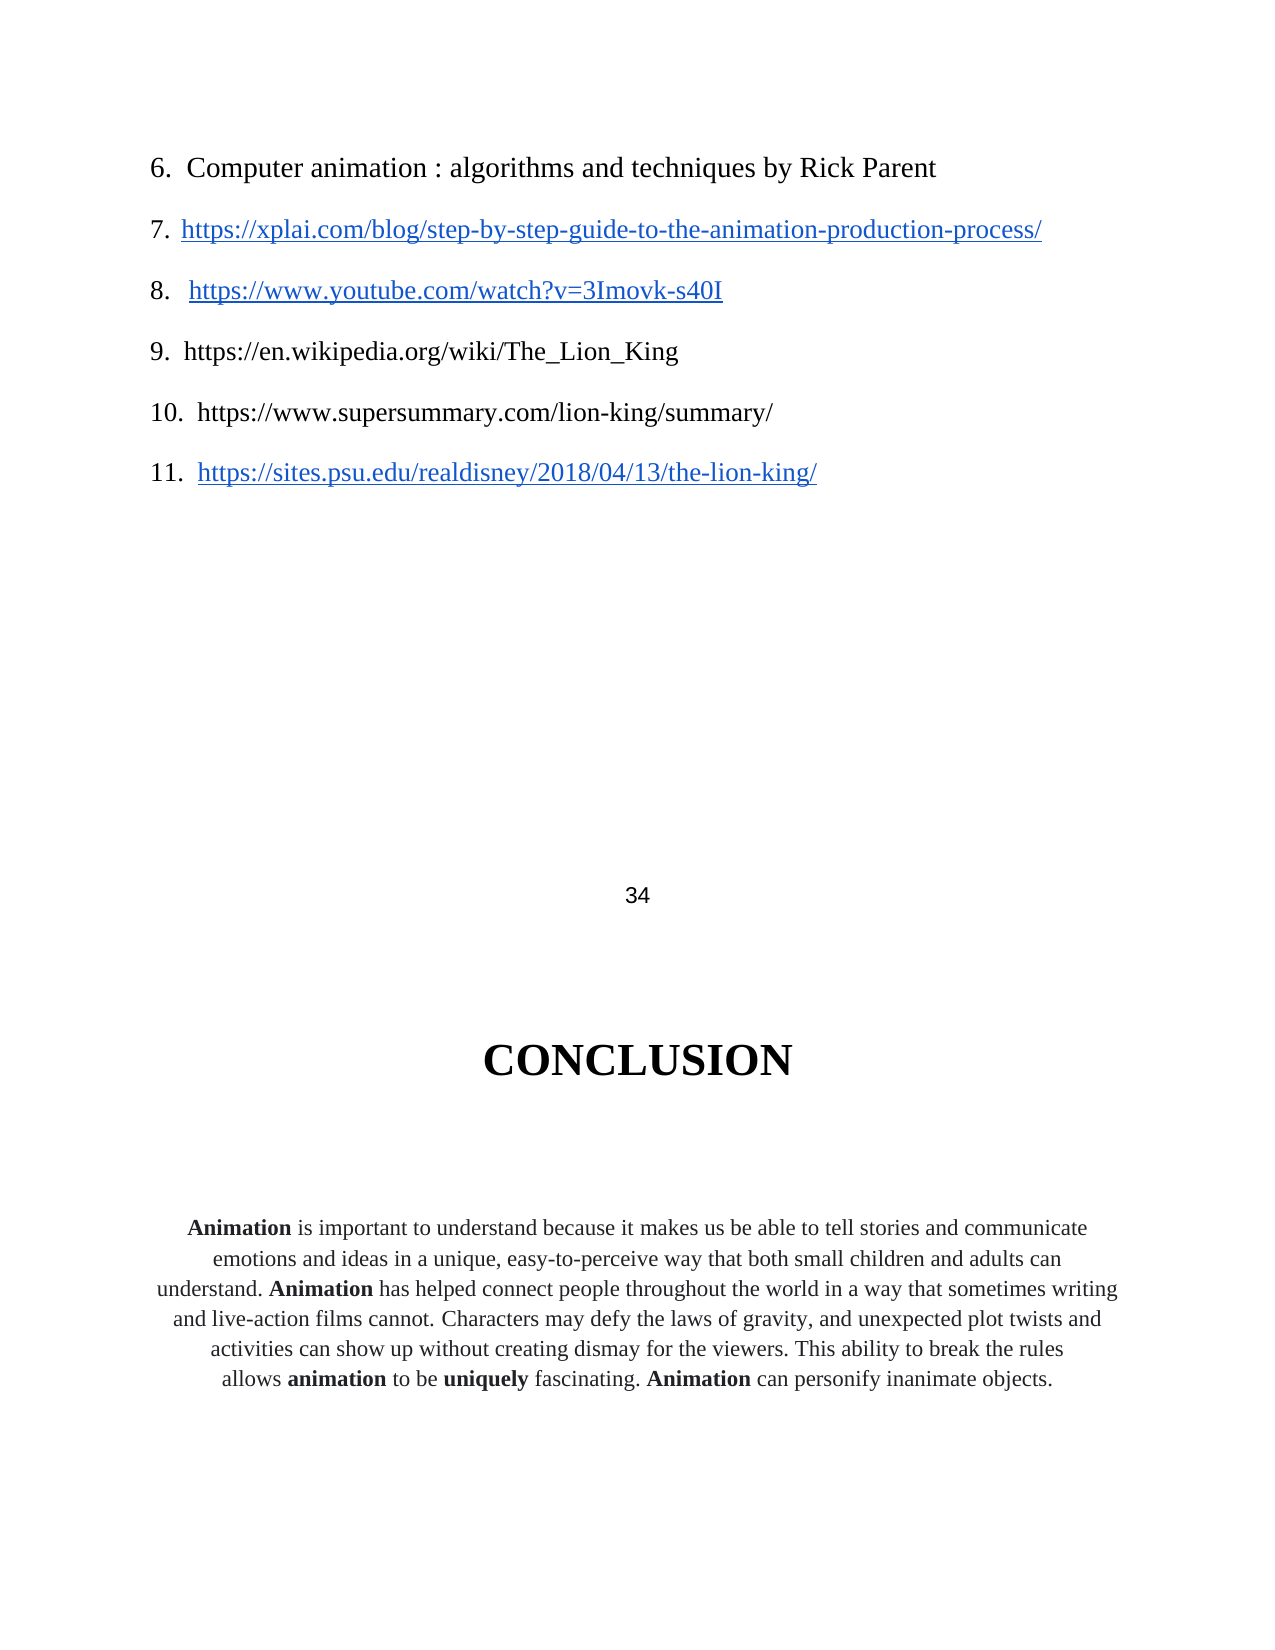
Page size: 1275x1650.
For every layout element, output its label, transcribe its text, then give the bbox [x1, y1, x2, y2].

text 8. https://www.youtube.com/watch?v=3Imovk-s40I [150, 274, 1125, 305]
text 11. https://sites.psu.edu/realdisney/2018/04/13/the-lion-king/ [150, 456, 1125, 488]
text 6. Computer animation : algorithms and techniques by Rick Parent [150, 150, 1125, 183]
text CONCLUSION [150, 1033, 1125, 1086]
text 7. https://xplai.com/blog/step-by-step-guide-to-the-animation-production-process/ [150, 213, 1125, 245]
text 34 [150, 882, 1125, 908]
text Animation is important to understand because it makes us be able to tell stories and communicate emotions and ideas in a unique, easy-to-perceive way that both small children and adults can understand. Animation has helped connect people throughout the world in a way that sometimes writing and live-action films cannot. Characters may defy the laws of gravity, and unexpected plot twists and activities can show up without creating dismay for the viewers. This ability to break the rules allows animation to be uniquely fascinating. Animation can personify inanimate objects. [150, 1214, 1125, 1392]
text 9. https://en.wikipedia.org/wiki/The_Lion_King [150, 335, 1125, 366]
text 10. https://www.supersummary.com/lion-king/summary/ [150, 396, 1125, 427]
